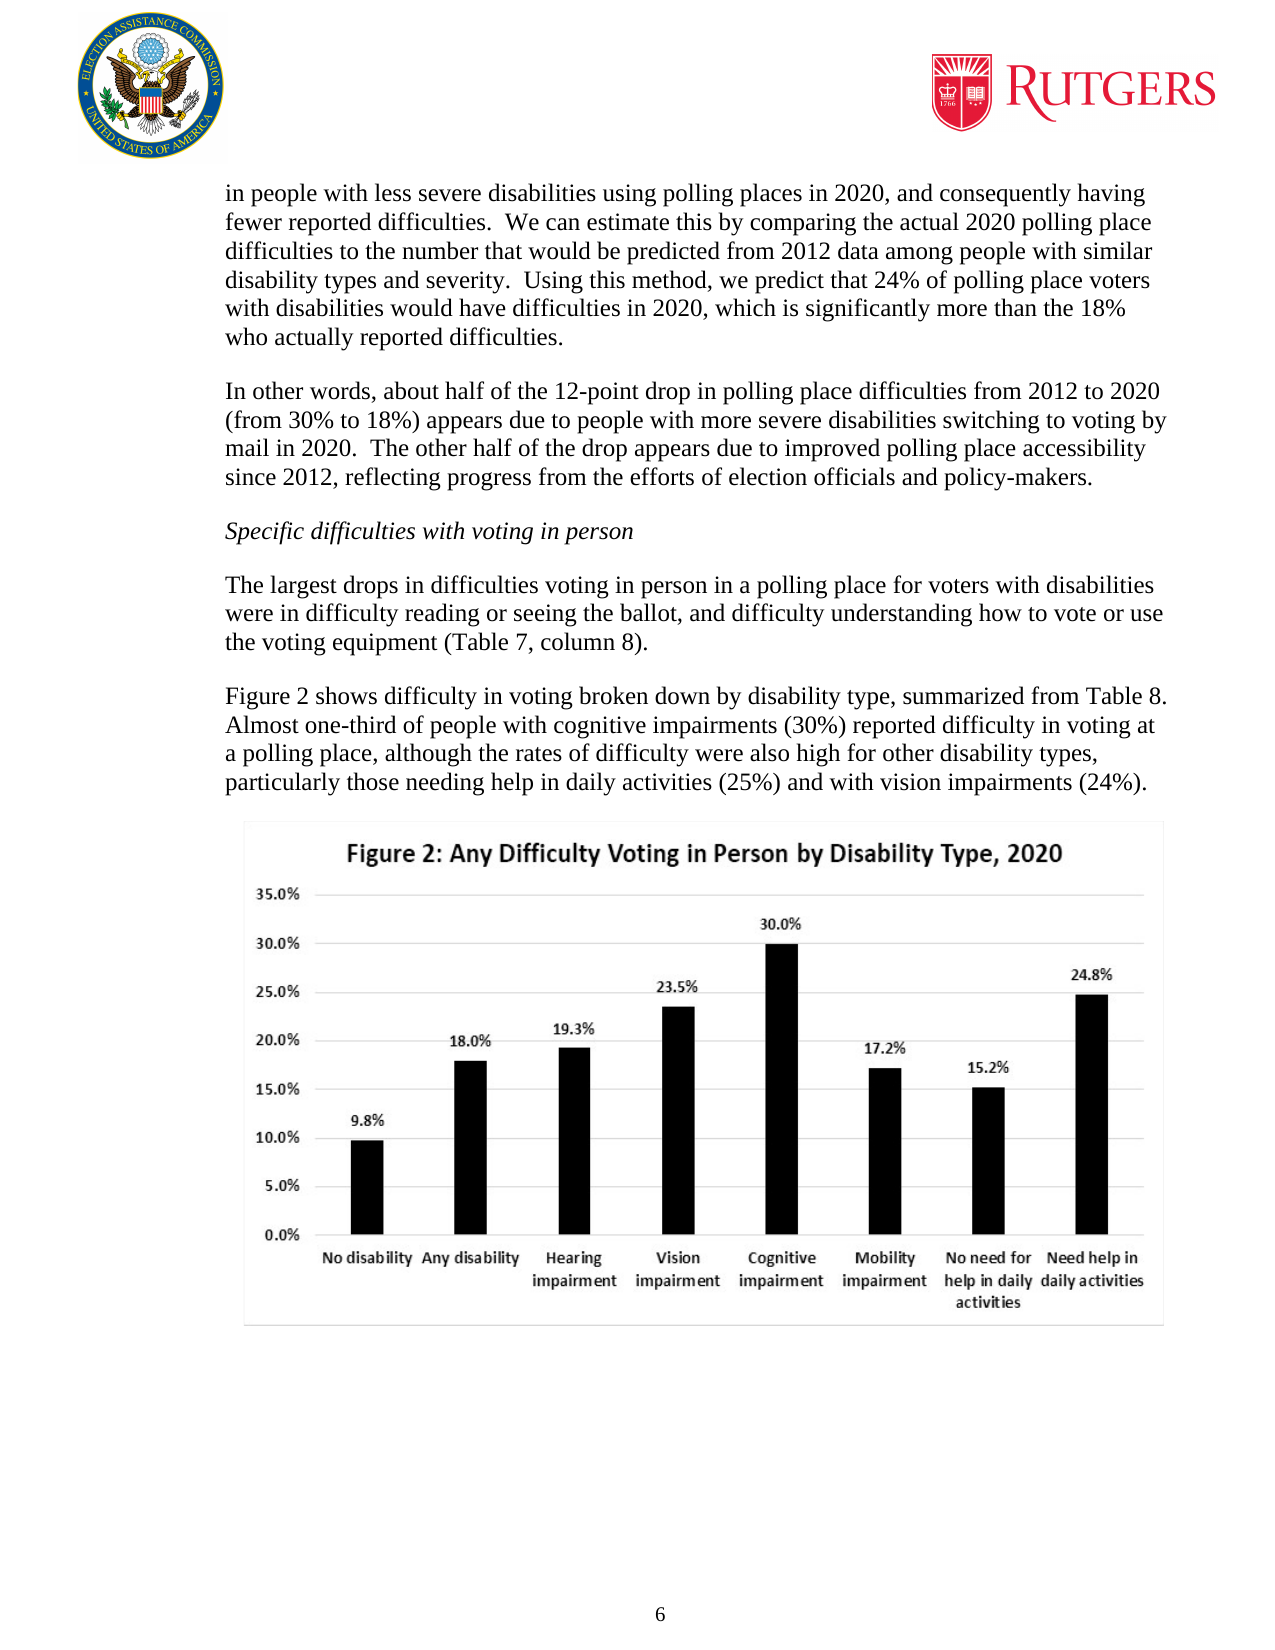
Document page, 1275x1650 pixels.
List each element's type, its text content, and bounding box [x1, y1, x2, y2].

picture [77, 12, 229, 164]
text Specific difficulties with voting in person [225, 516, 1170, 545]
picture [243, 821, 1164, 1326]
text In other words, about half of the 12-point drop in polling place difficulties from 2012 to 2020 (from 30% to 18%) appears due to people with more severe disabilities switching to voting by mail in 2020. The other half of the drop appears due to improved polling place accessibility since 2012, reflecting progress from the efforts of election officials and policy-makers. [225, 376, 1170, 491]
picture [932, 54, 1220, 132]
text Figure 2 shows difficulty in voting broken down by disability type, summarized from Table 8. Almost one-third of people with cognitive impairments (30%) reported difficulty in voting at a polling place, although the rates of difficulty were also high for other disability types, particularly those needing help in daily activities (25%) and with vision impairments (24%). [225, 681, 1170, 796]
text The largest drops in difficulties voting in person in a polling place for voters with disabilities were in difficulty reading or seeing the ballot, and difficulty understanding how to vote or use the voting equipment (Table 7, column 8). [225, 570, 1170, 656]
